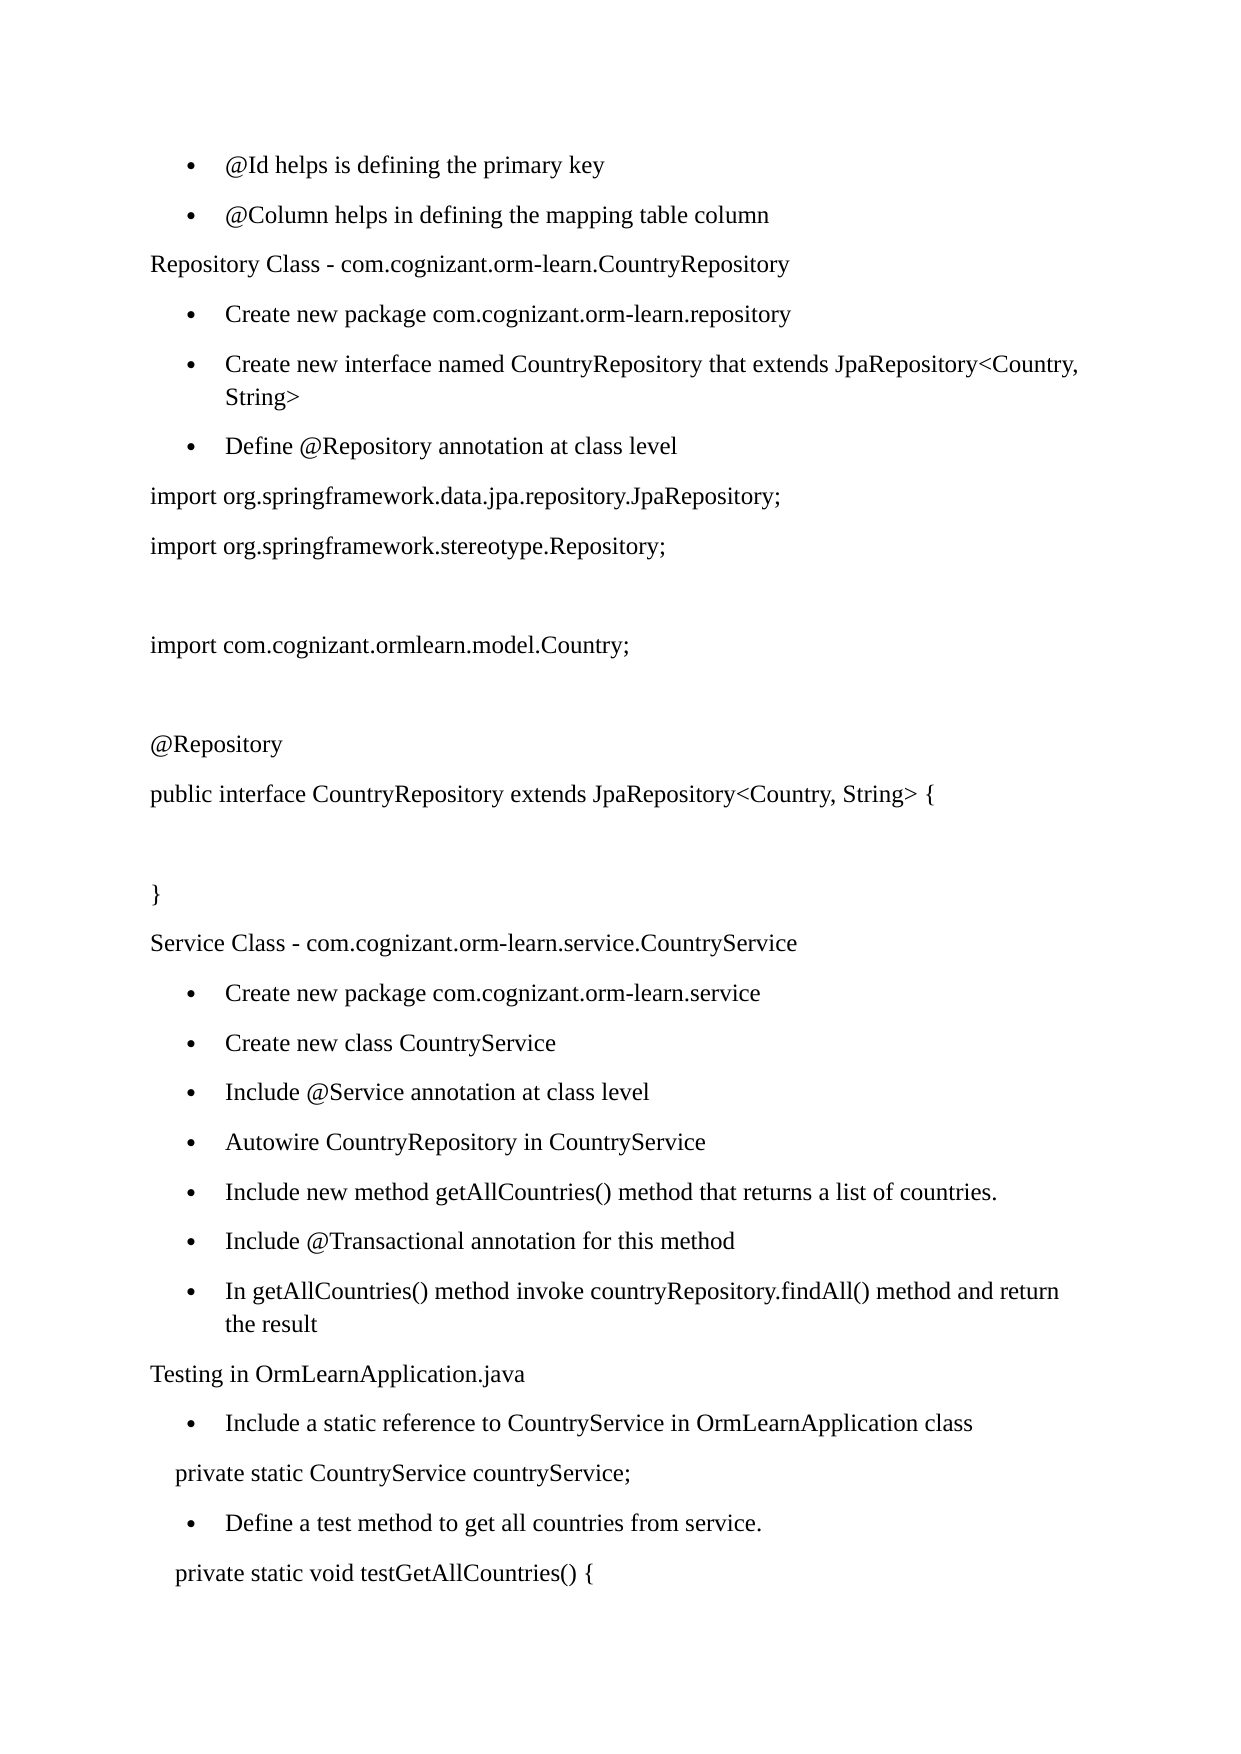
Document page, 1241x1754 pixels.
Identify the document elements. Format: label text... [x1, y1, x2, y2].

list Define a test method to get all countries from service. [187, 1508, 1090, 1537]
text Service Class - com.cognizant.orm-learn.service.CountryService [150, 928, 1090, 957]
list Include new method getAllCountries() method that returns a list of countries. [187, 1177, 1090, 1206]
list Include a static reference to CountryService in OrmLearnApplication class [187, 1408, 1090, 1437]
text private static void testGetAllCountries() { [150, 1558, 1090, 1586]
list Include @Transactional annotation for this method [187, 1226, 1090, 1255]
list Create new class CountryService [187, 1028, 1090, 1056]
list Autowire CountryRepository in CountryService [187, 1127, 1090, 1156]
list Include @Service annotation at class level [187, 1077, 1090, 1106]
text private static CountryService countryService; [150, 1458, 1090, 1487]
list Create new interface named CountryRepository that extends JpaRepository<Country, String> [187, 349, 1090, 411]
text Testing in OrmLearnApplication.java [150, 1359, 1090, 1388]
list Define @Repository annotation at class level [187, 431, 1090, 460]
text import com.cognizant.ormlearn.model.Country; [150, 630, 1090, 659]
list Create new package com.cognizant.orm-learn.repository [187, 299, 1090, 328]
list @Column helps in defining the mapping table column [187, 200, 1090, 228]
text import org.springframework.data.jpa.repository.JpaRepository; [150, 481, 1090, 510]
list In getAllCountries() method invoke countryRepository.findAll() method and return the result [187, 1276, 1090, 1338]
text @Repository [150, 729, 1090, 758]
list @Id helps is defining the primary key [187, 150, 1090, 179]
list Create new package com.cognizant.orm-learn.service [187, 978, 1090, 1007]
text Repository Class - com.cognizant.orm-learn.CountryRepository [150, 249, 1090, 278]
text public interface CountryRepository extends JpaRepository<Country, String> { [150, 779, 1090, 808]
text import org.springframework.stereotype.Repository; [150, 531, 1090, 559]
text } [150, 879, 1090, 907]
